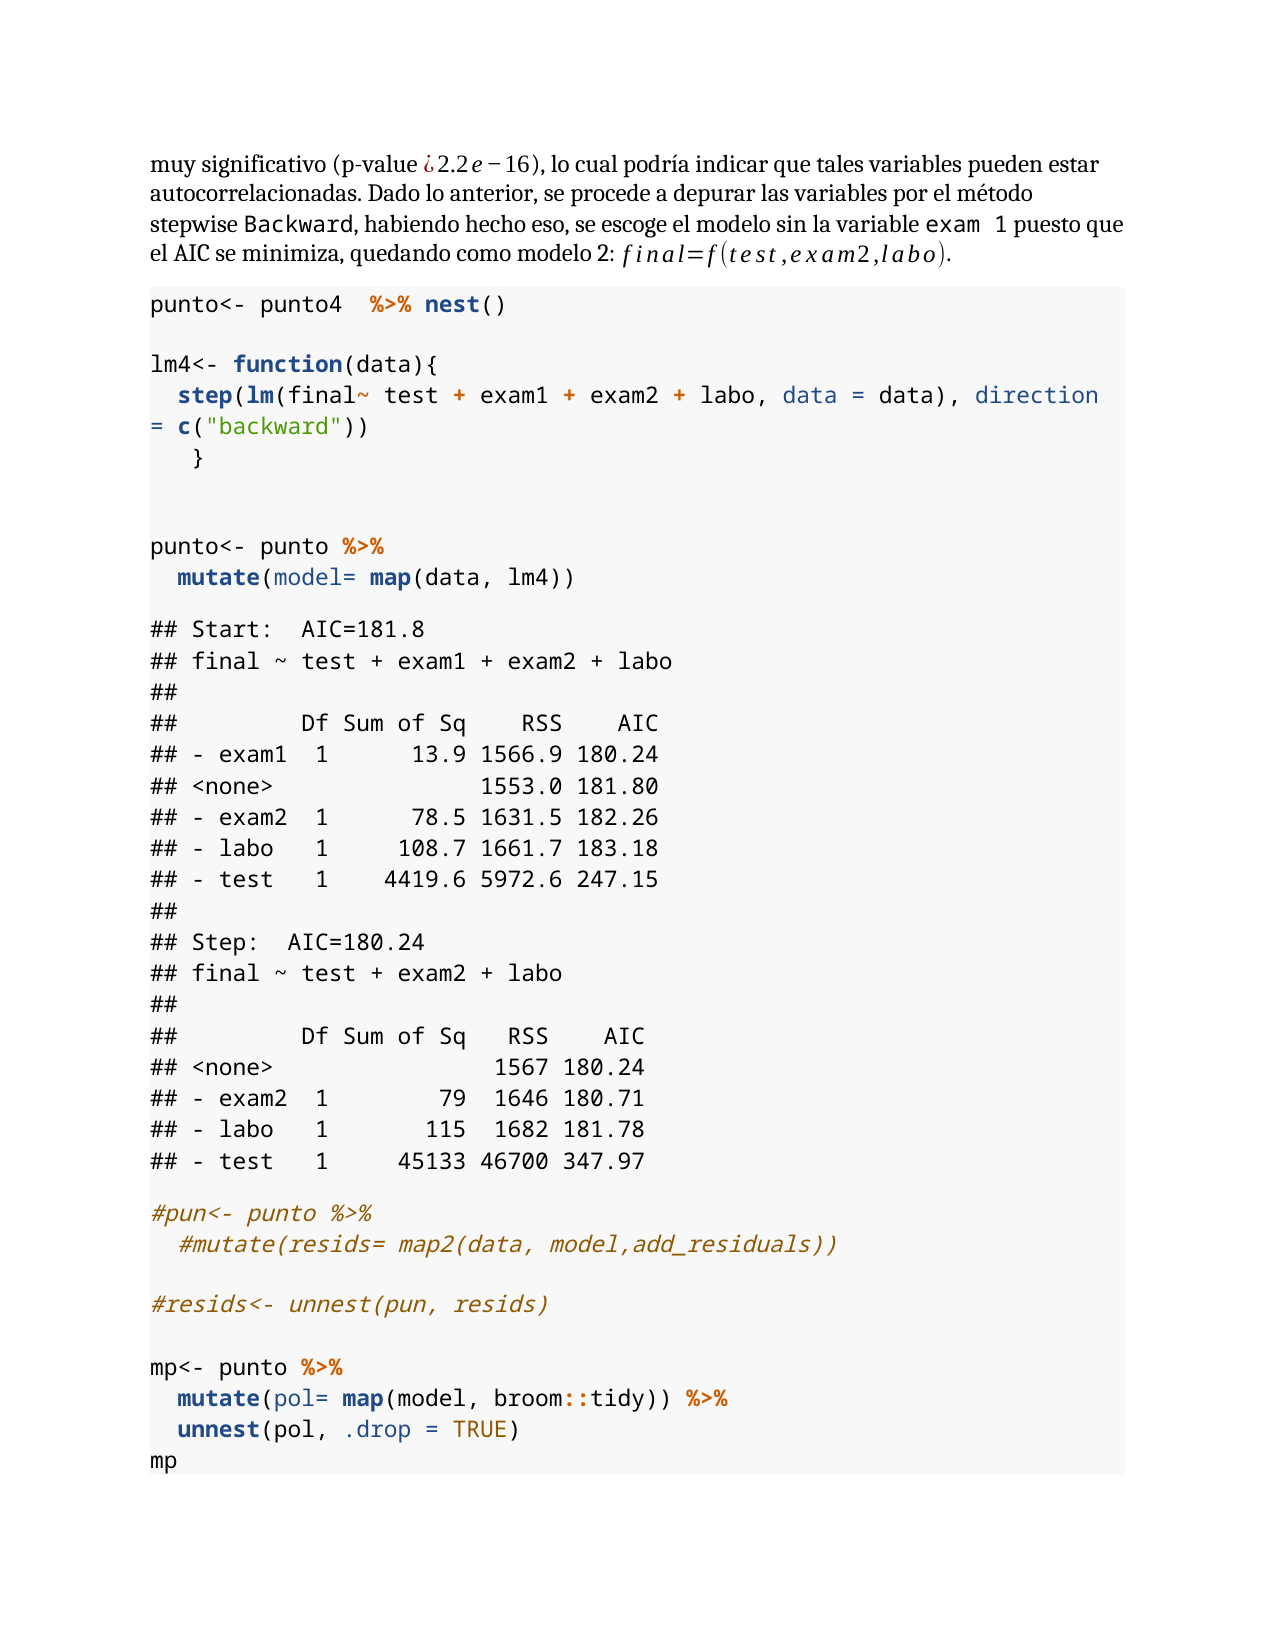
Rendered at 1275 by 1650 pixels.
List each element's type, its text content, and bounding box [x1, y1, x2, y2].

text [150, 150, 1125, 269]
text punto<- punto4 %>% nest() lm4<- function(data){ step(lm(final~ test + exam1 + exam2 + labo, data = data), direction = c("backward")) } punto<- punto %>% mutate(model= map(data, lm4)) [150, 287, 1125, 592]
text #pun<- punto %>% #mutate(resids= map2(data, model,add_residuals)) #resids<- unnest(pun, resids) mp<- punto %>% mutate(pol= map(model, broom::tidy)) %>% unnest(pol, .drop = TRUE) mp [150, 1197, 1125, 1475]
text ## Start: AIC=181.8 ## final ~ test + exam1 + exam2 + labo ## ## Df Sum of Sq RSS AIC ## - exam1 1 13.9 1566.9 180.24 ## <none> 1553.0 181.80 ## - exam2 1 78.5 1631.5 182.26 ## - labo 1 108.7 1661.7 183.18 ## - test 1 4419.6 5972.6 247.15 ## ## Step: AIC=180.24 ## final ~ test + exam2 + labo ## ## Df Sum of Sq RSS AIC ## <none> 1567 180.24 ## - exam2 1 79 1646 180.71 ## - labo 1 115 1682 181.78 ## - test 1 45133 46700 347.97 [150, 613, 1125, 1176]
